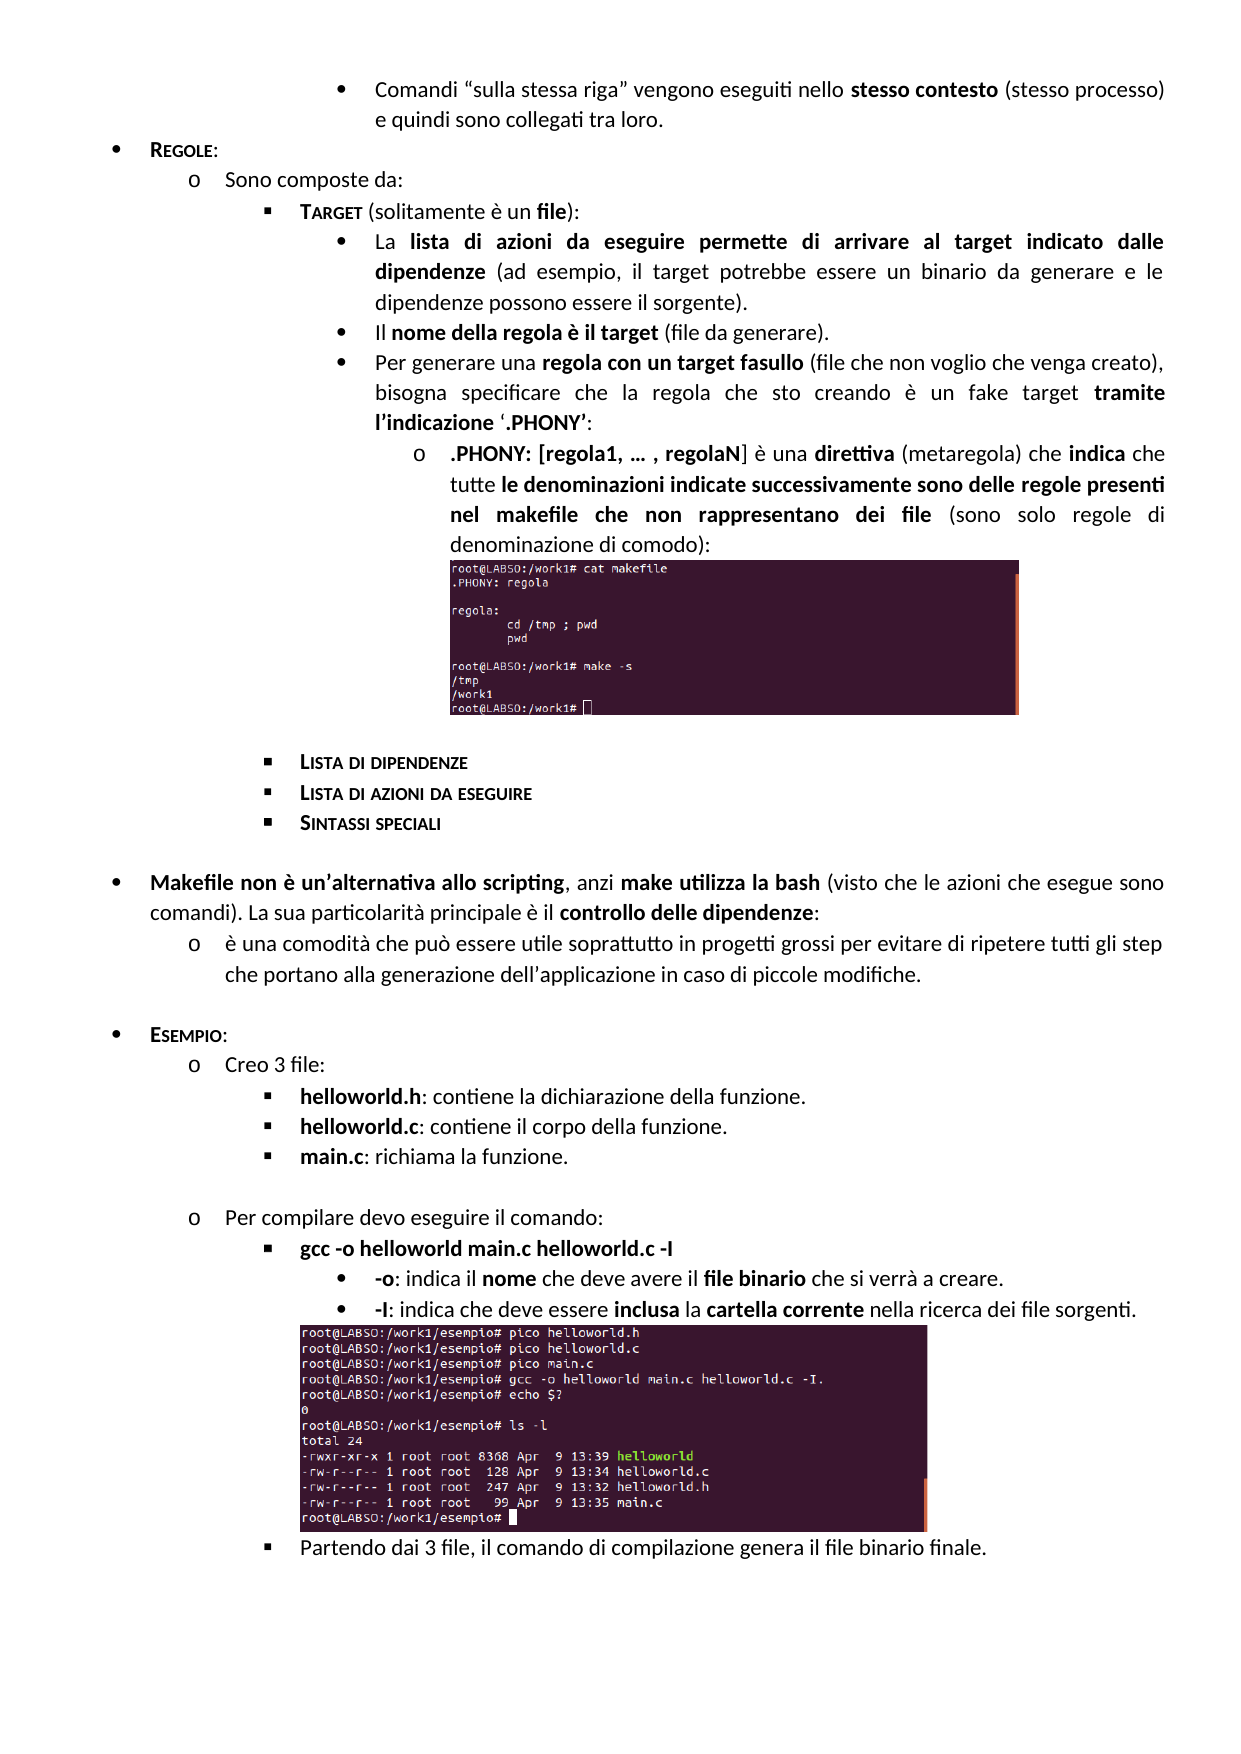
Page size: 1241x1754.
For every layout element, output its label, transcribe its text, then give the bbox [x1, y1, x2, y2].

picture [300, 1325, 928, 1532]
list .PHONY: [regola1, … , regolaN] è una direttiva (metaregola) che indica che tutte le denominazioni indicate successivamente sono delle regole presenti nel makefile che non rappresentano dei file (sono solo regole di denominazione di comodo): [412, 439, 1165, 558]
list Per generare una regola con un target fasullo (file che non voglio che venga creato), bisogna specificare che la regola che sto creando è un fake target tramite l’indicazione ‘.PHONY’: [337, 348, 1165, 437]
list Sono composte da: [187, 166, 1165, 195]
list main.c: richiama la funzione. [262, 1142, 1165, 1171]
list Esempio: [112, 1020, 1165, 1048]
list helloworld.c: contiene il corpo della funzione. [262, 1112, 1165, 1140]
list Il nome della regola è il target (file da generare). [337, 318, 1165, 346]
list Comandi “sulla stessa riga” vengono eseguiti nello stesso contesto (stesso processo) e quindi sono collegati tra loro. [337, 75, 1165, 133]
list è una comodità che può essere utile soprattutto in progetti grossi per evitare di ripetere tutti gli step che portano alla generazione dell’applicazione in caso di piccole modifiche. [187, 929, 1165, 988]
list Target (solitamente è un file): [262, 197, 1165, 225]
list gcc -o helloworld main.c helloworld.c -I [262, 1234, 1165, 1262]
list Lista di dipendenze [262, 747, 1165, 775]
list Partendo dai 3 file, il comando di compilazione genera il file binario finale. [262, 1533, 1165, 1561]
list La lista di azioni da eseguire permette di arrivare al target indicato dalle dipendenze (ad esempio, il target potrebbe essere un binario da generare e le dipendenze possono essere il sorgente). [337, 227, 1165, 316]
list -o: indica il nome che deve avere il file binario che si verrà a creare. [337, 1264, 1165, 1293]
list Lista di azioni da eseguire [262, 778, 1165, 806]
list Per compilare devo eseguire il comando: [187, 1203, 1165, 1232]
list Sintassi speciali [262, 808, 1165, 836]
list helloworld.h: contiene la dichiarazione della funzione. [262, 1082, 1165, 1110]
list Makefile non è un’alternativa allo scripting, anzi make utilizza la bash (visto che le azioni che esegue sono comandi). La sua particolarità principale è il controllo delle dipendenze: [112, 868, 1165, 926]
list Regole: [112, 135, 1165, 163]
list -I: indica che deve essere inclusa la cartella corrente nella ricerca dei file sorgenti. [337, 1295, 1165, 1323]
list Creo 3 file: [187, 1051, 1165, 1080]
picture [450, 560, 1019, 715]
